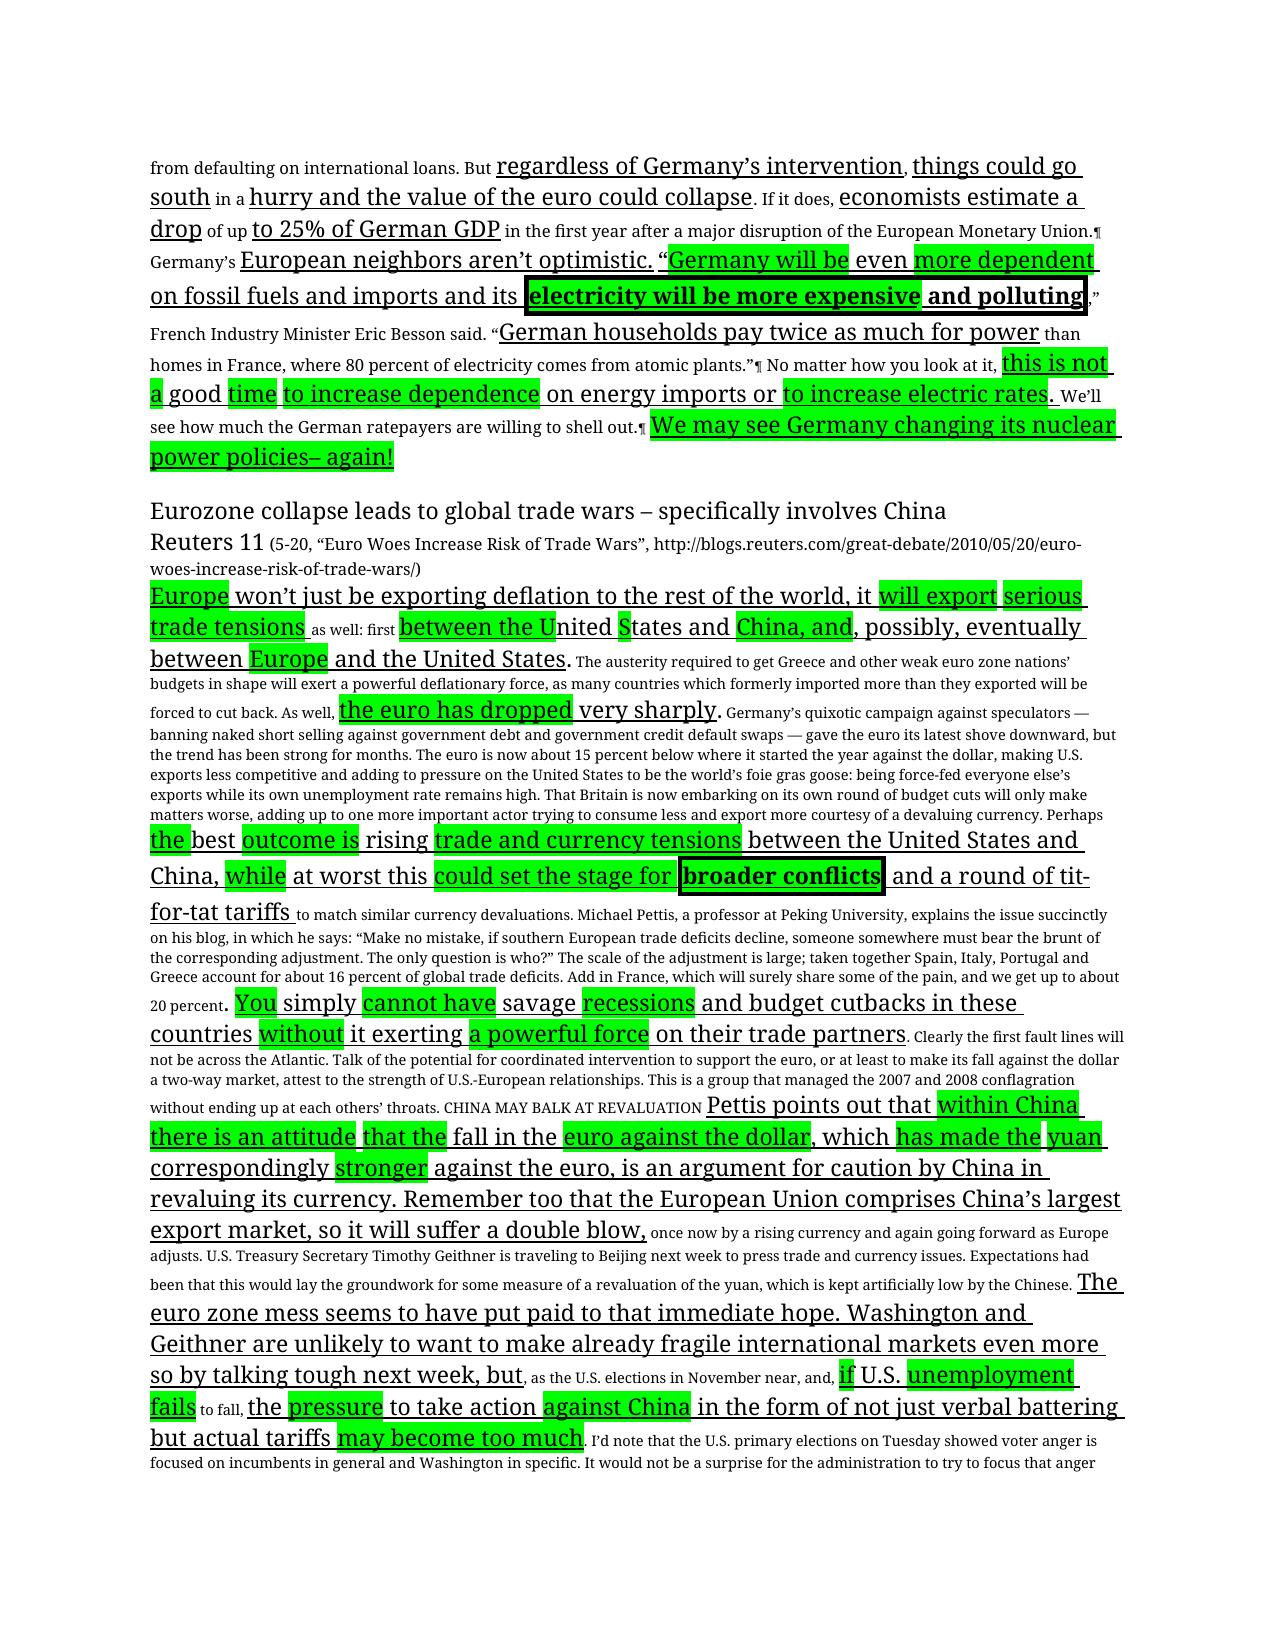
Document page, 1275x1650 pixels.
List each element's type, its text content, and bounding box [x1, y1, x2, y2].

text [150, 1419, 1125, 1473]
subtitle Eurozone collapse leads to global trade wars – specifically involves China [150, 495, 1125, 526]
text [150, 150, 1125, 472]
text Reuters 11 (5-20, “Euro Woes Increase Risk of Trade Wars”, http://blogs.reuters.com/great-debate/2010/05/20/euro-woes-increase-risk-of-trade-wars/) [150, 526, 1125, 580]
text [150, 580, 1125, 1448]
